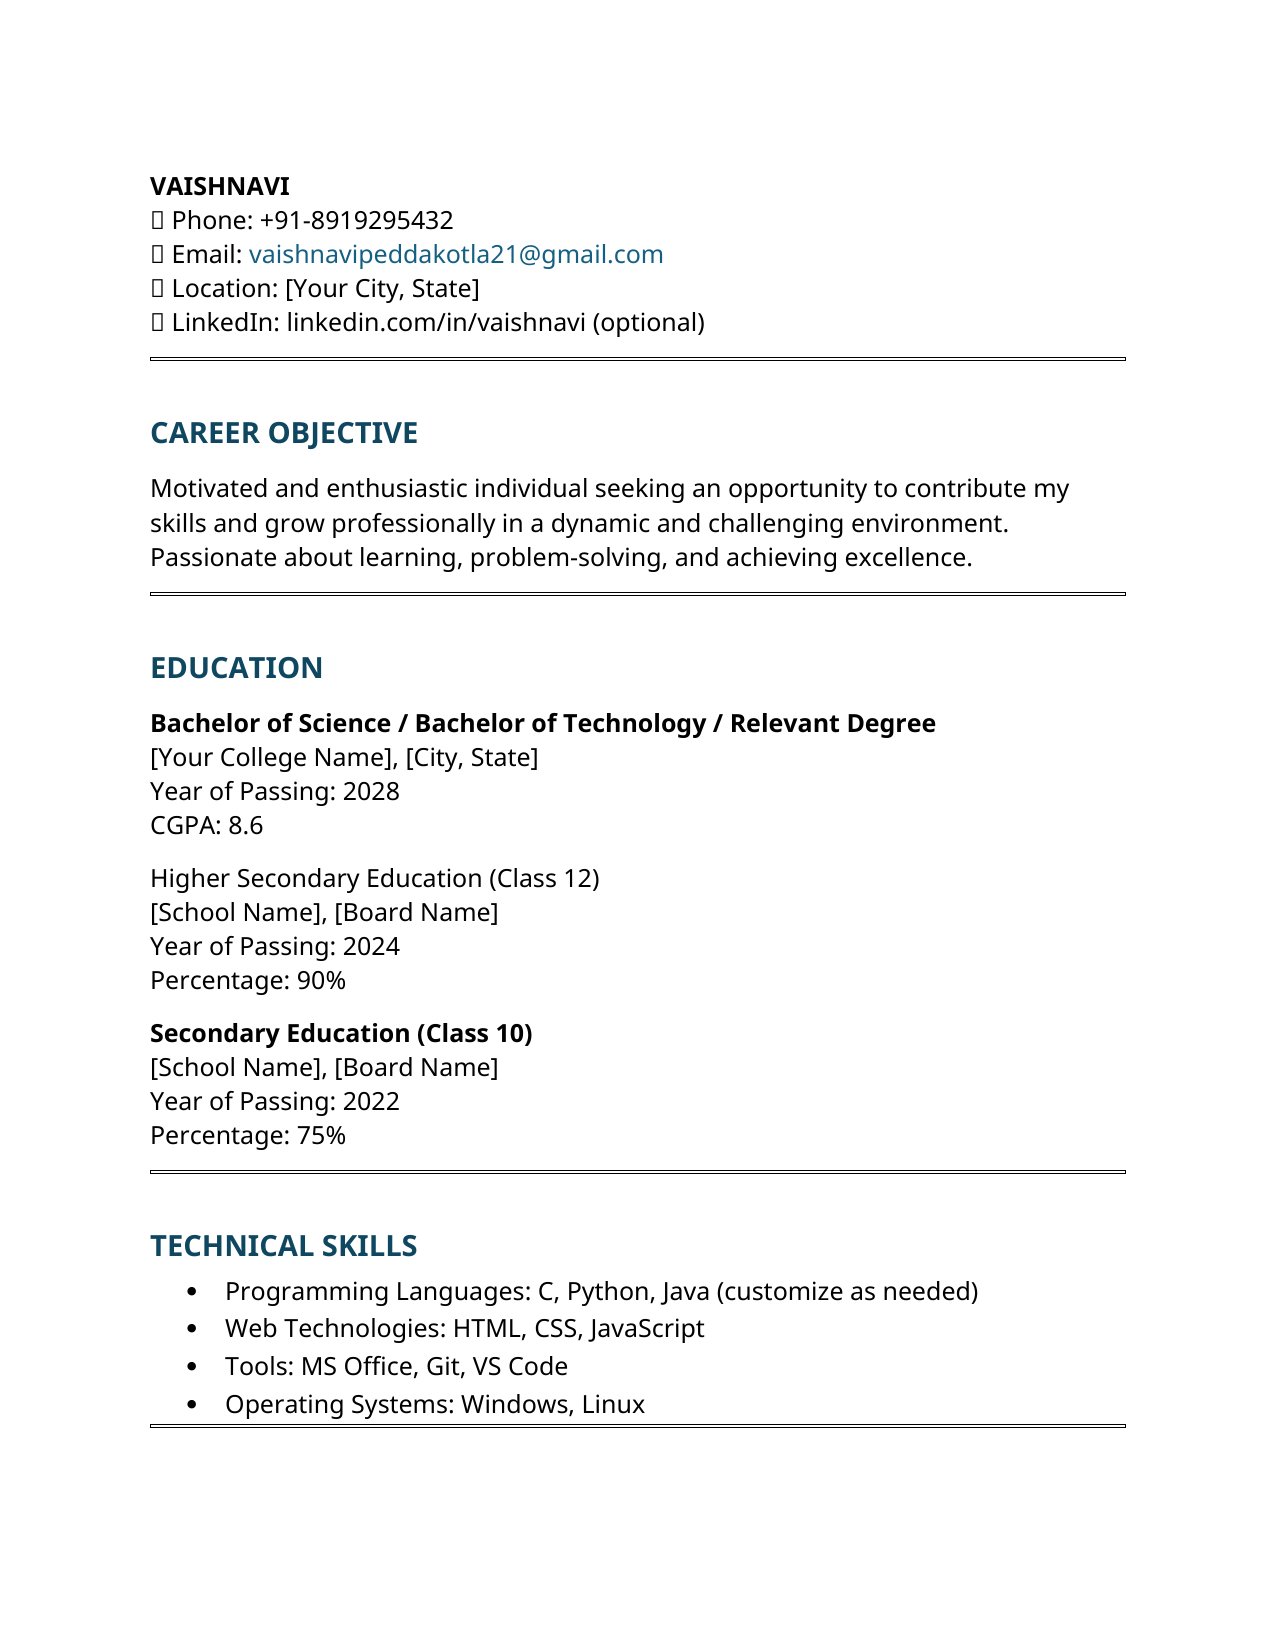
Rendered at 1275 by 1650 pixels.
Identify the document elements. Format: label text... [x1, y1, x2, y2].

list Operating Systems: Windows, Linux [187, 1387, 1125, 1421]
subtitle TECHNICAL SKILLS [150, 1225, 1125, 1265]
subtitle CAREER OBJECTIVE [150, 413, 1125, 452]
list Tools: MS Office, Git, VS Code [187, 1349, 1125, 1383]
list Programming Languages: C, Python, Java (customize as needed) [187, 1273, 1125, 1307]
text VAISHNAVI 📞 Phone: +91-8919295432 📧 Email: vaishnavipeddakotla21@gmail.com 📍 Location: [Your City, State] 🔗 LinkedIn: linkedin.com/in/vaishnavi (optional) [150, 169, 1125, 339]
text Secondary Education (Class 10) [School Name], [Board Name] Year of Passing: 2022 Percentage: 75% [150, 1015, 1125, 1152]
subtitle EDUCATION [150, 647, 1125, 687]
text Motivated and enthusiastic individual seeking an opportunity to contribute my skills and grow professionally in a dynamic and challenging environment. Passionate about learning, problem-solving, and achieving excellence. [150, 471, 1125, 573]
list Web Technologies: HTML, CSS, JavaScript [187, 1311, 1125, 1345]
text Bachelor of Science / Bachelor of Technology / Relevant Degree [Your College Name], [City, State] Year of Passing: 2028 CGPA: 8.6 [150, 705, 1125, 842]
text Higher Secondary Education (Class 12) [School Name], [Board Name] Year of Passing: 2024 Percentage: 90% [150, 860, 1125, 997]
